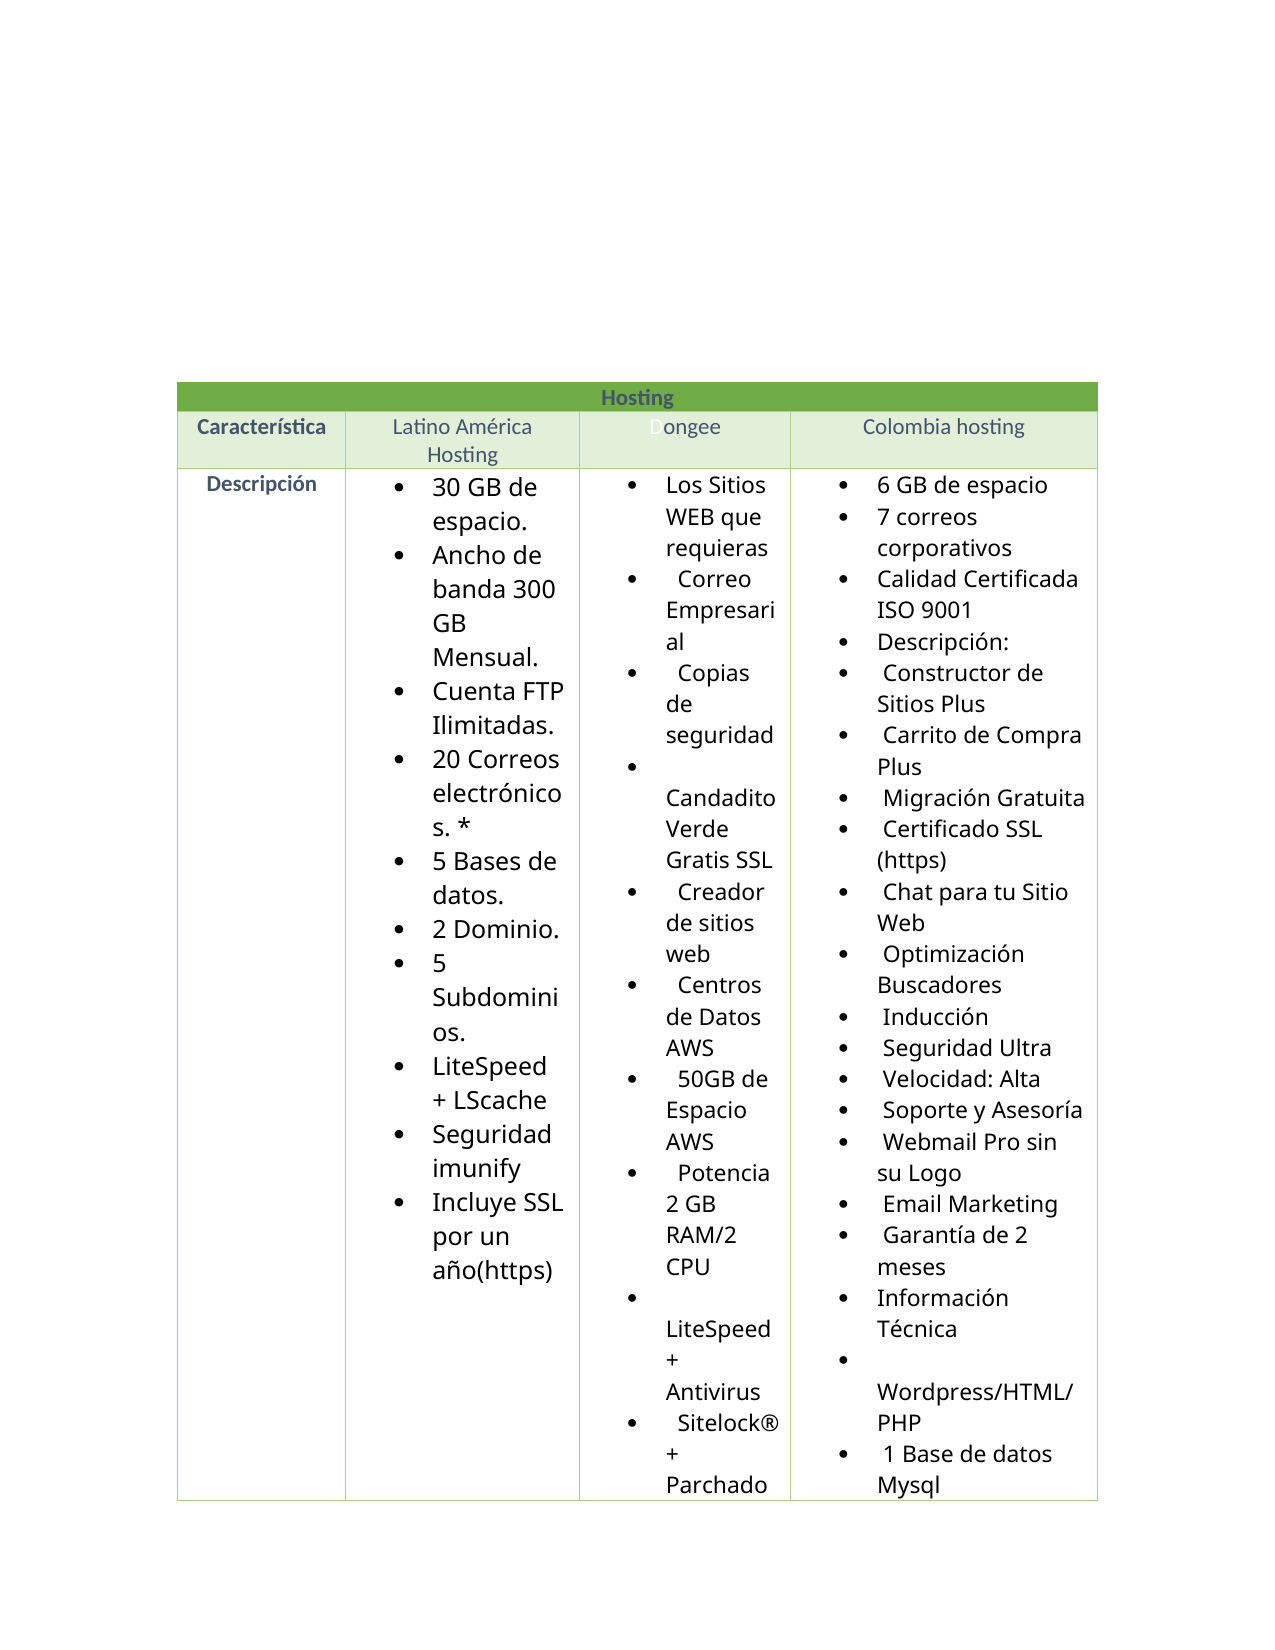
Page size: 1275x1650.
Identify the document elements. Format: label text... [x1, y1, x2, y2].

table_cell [580, 469, 790, 1500]
table_cell Latino América Hosting [346, 412, 579, 468]
table_header Hosting [178, 383, 1097, 411]
table_cell Descripción [178, 469, 345, 1500]
table_cell Característica [178, 412, 345, 468]
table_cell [791, 469, 1097, 1500]
table_cell Dongee [580, 412, 790, 468]
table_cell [346, 469, 579, 1500]
table_cell Colombia hosting [791, 412, 1097, 468]
